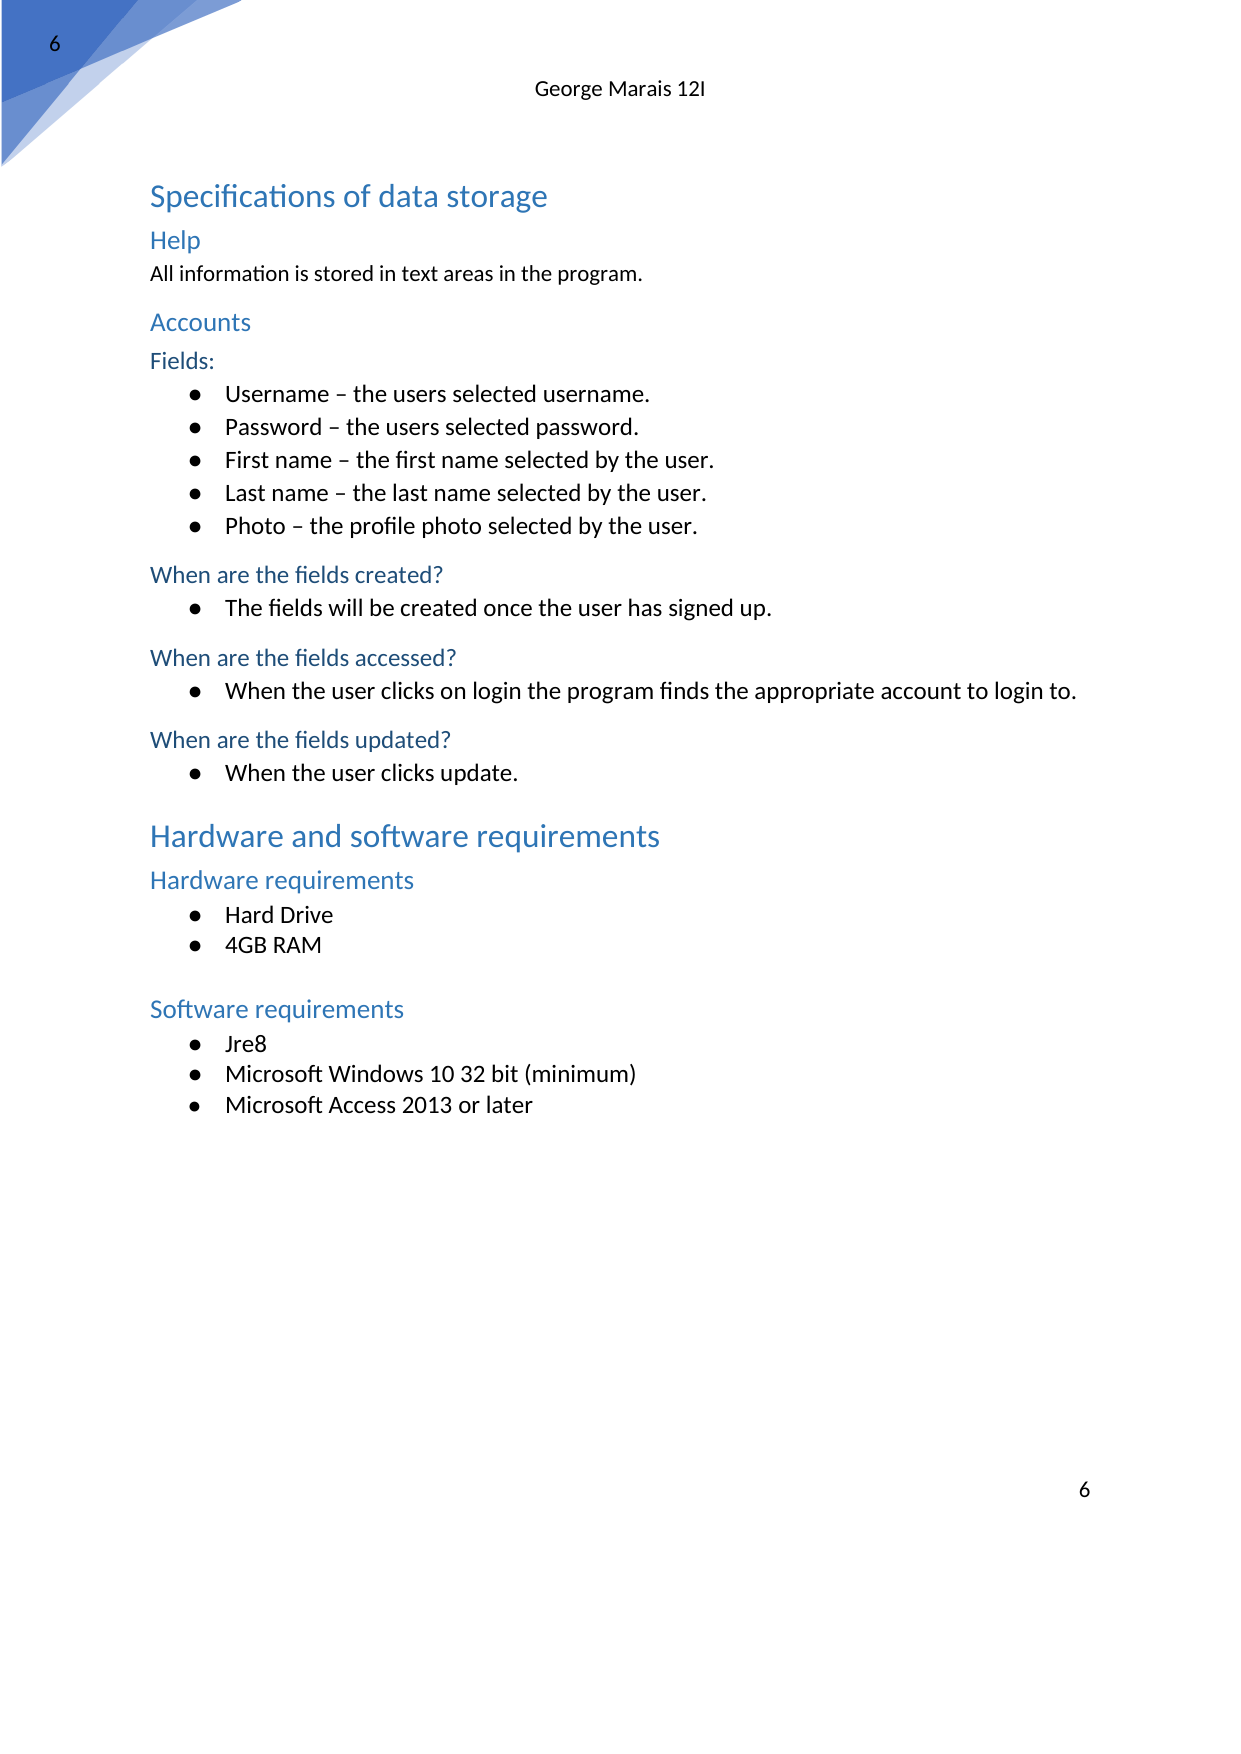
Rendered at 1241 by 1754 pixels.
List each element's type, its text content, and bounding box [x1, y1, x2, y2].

list Jre8 [187, 1028, 1090, 1058]
subtitle When are the fields accessed? [150, 642, 1090, 673]
list Photo – the profile photo selected by the user. [187, 510, 1090, 541]
list When the user clicks update. [187, 757, 1090, 788]
picture [1, 0, 244, 168]
list Password – the users selected password. [187, 411, 1090, 442]
subtitle Hardware and software requirements [150, 815, 1090, 856]
list First name – the first name selected by the user. [187, 444, 1090, 475]
subtitle Fields: [150, 345, 1090, 376]
subtitle Software requirements [150, 992, 1090, 1025]
list Hard Drive [187, 899, 1090, 930]
text All information is stored in text areas in the program. [150, 259, 1090, 287]
subtitle Hardware requirements [150, 863, 1090, 897]
list Microsoft Windows 10 32 bit (minimum) [187, 1058, 1090, 1089]
list The fields will be created once the user has signed up. [187, 592, 1090, 623]
subtitle Accounts [150, 306, 1090, 339]
subtitle When are the fields created? [150, 559, 1090, 590]
list Username – the users selected username. [187, 378, 1090, 409]
subtitle When are the fields updated? [150, 724, 1090, 755]
subtitle Help [150, 223, 1090, 256]
list When the user clicks on login the program finds the appropriate account to login to. [187, 675, 1090, 706]
list 4GB RAM [187, 930, 1090, 960]
subtitle Specifications of data storage [150, 175, 1090, 216]
list Last name – the last name selected by the user. [187, 477, 1090, 508]
list Microsoft Access 2013 or later [187, 1089, 1090, 1119]
